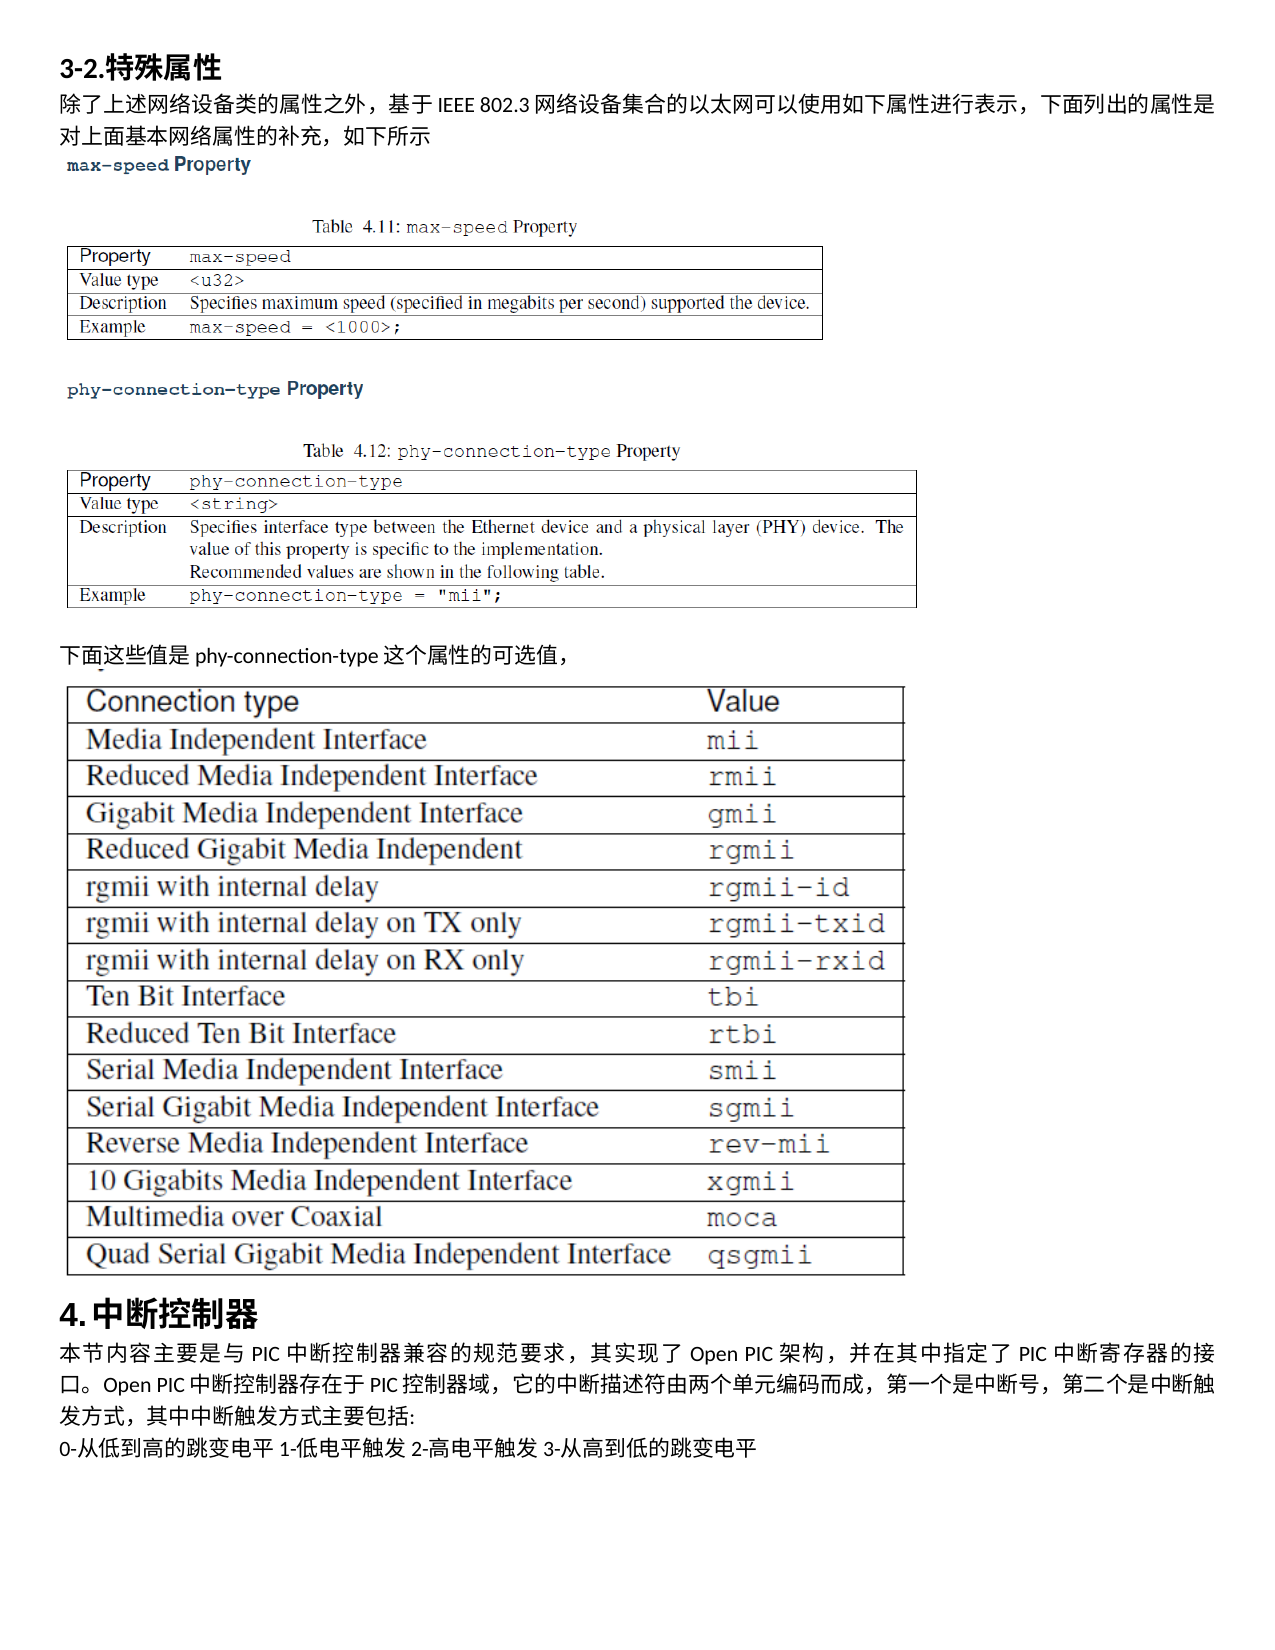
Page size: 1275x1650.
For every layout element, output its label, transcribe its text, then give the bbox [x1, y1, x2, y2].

picture [59, 150, 924, 619]
subtitle 中断控制器 [59, 1287, 1216, 1336]
list 本节内容主要是与PIC中断控制器兼容的规范要求，其实现了Open PIC架构，并在其中指定了PIC中断寄存器的接口。Open PIC中断控制器存在于PIC控制器域，它的中断描述符由两个单元编码而成，第一个是中断号，第二个是中断触发方式，其中中断触发方式主要包括: [59, 1336, 1216, 1431]
list 下面这些值是phy-connection-type这个属性的可选值， [59, 638, 1216, 670]
picture [59, 669, 924, 1285]
list 0-从低到高的跳变电平 1-低电平触发 2-高电平触发 3-从高到低的跳变电平 [59, 1431, 1216, 1462]
subtitle 3-2.特殊属性 [59, 45, 1216, 87]
list 除了上述网络设备类的属性之外，基于IEEE 802.3网络设备集合的以太网可以使用如下属性进行表示，下面列出的属性是对上面基本网络属性的补充，如下所示 [59, 87, 1216, 151]
